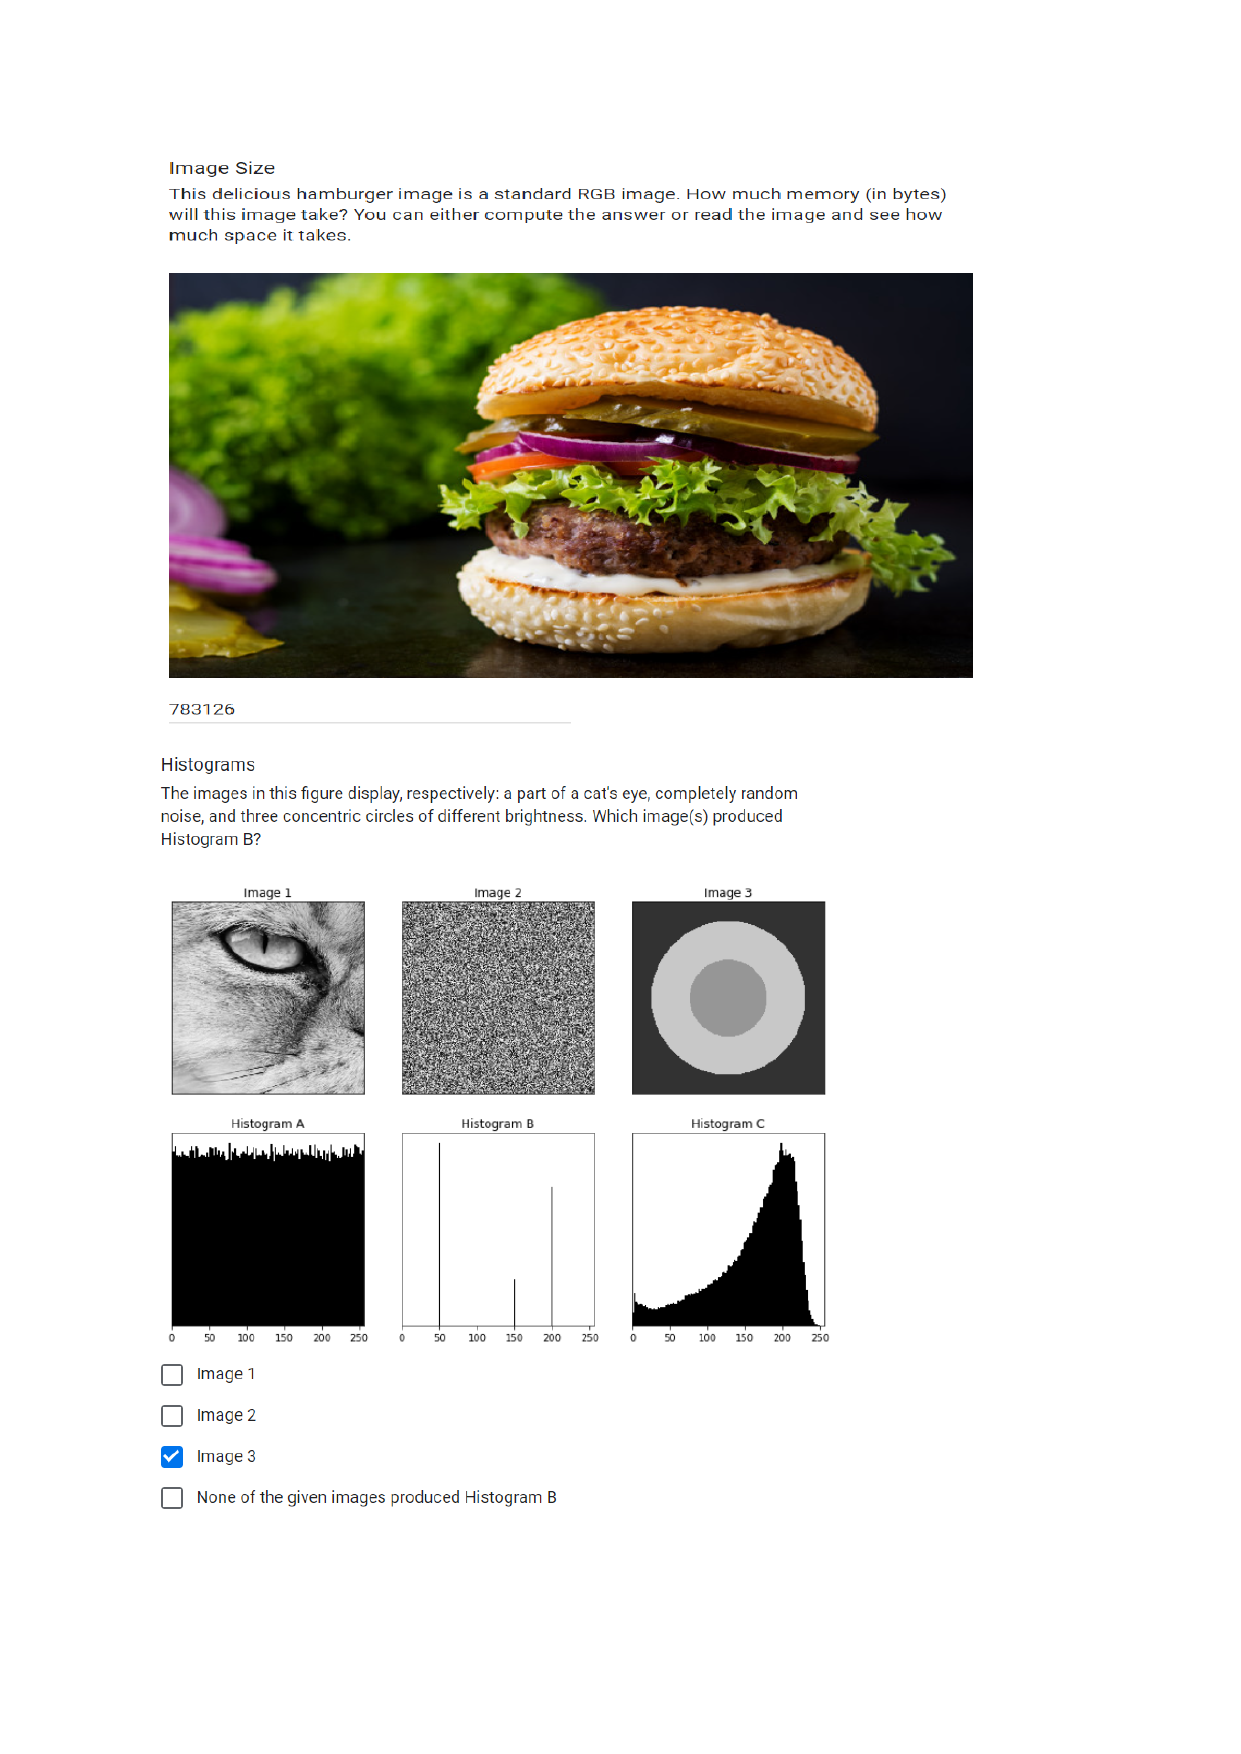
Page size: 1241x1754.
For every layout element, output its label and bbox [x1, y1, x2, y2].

picture [147, 751, 851, 1517]
picture [147, 147, 987, 733]
